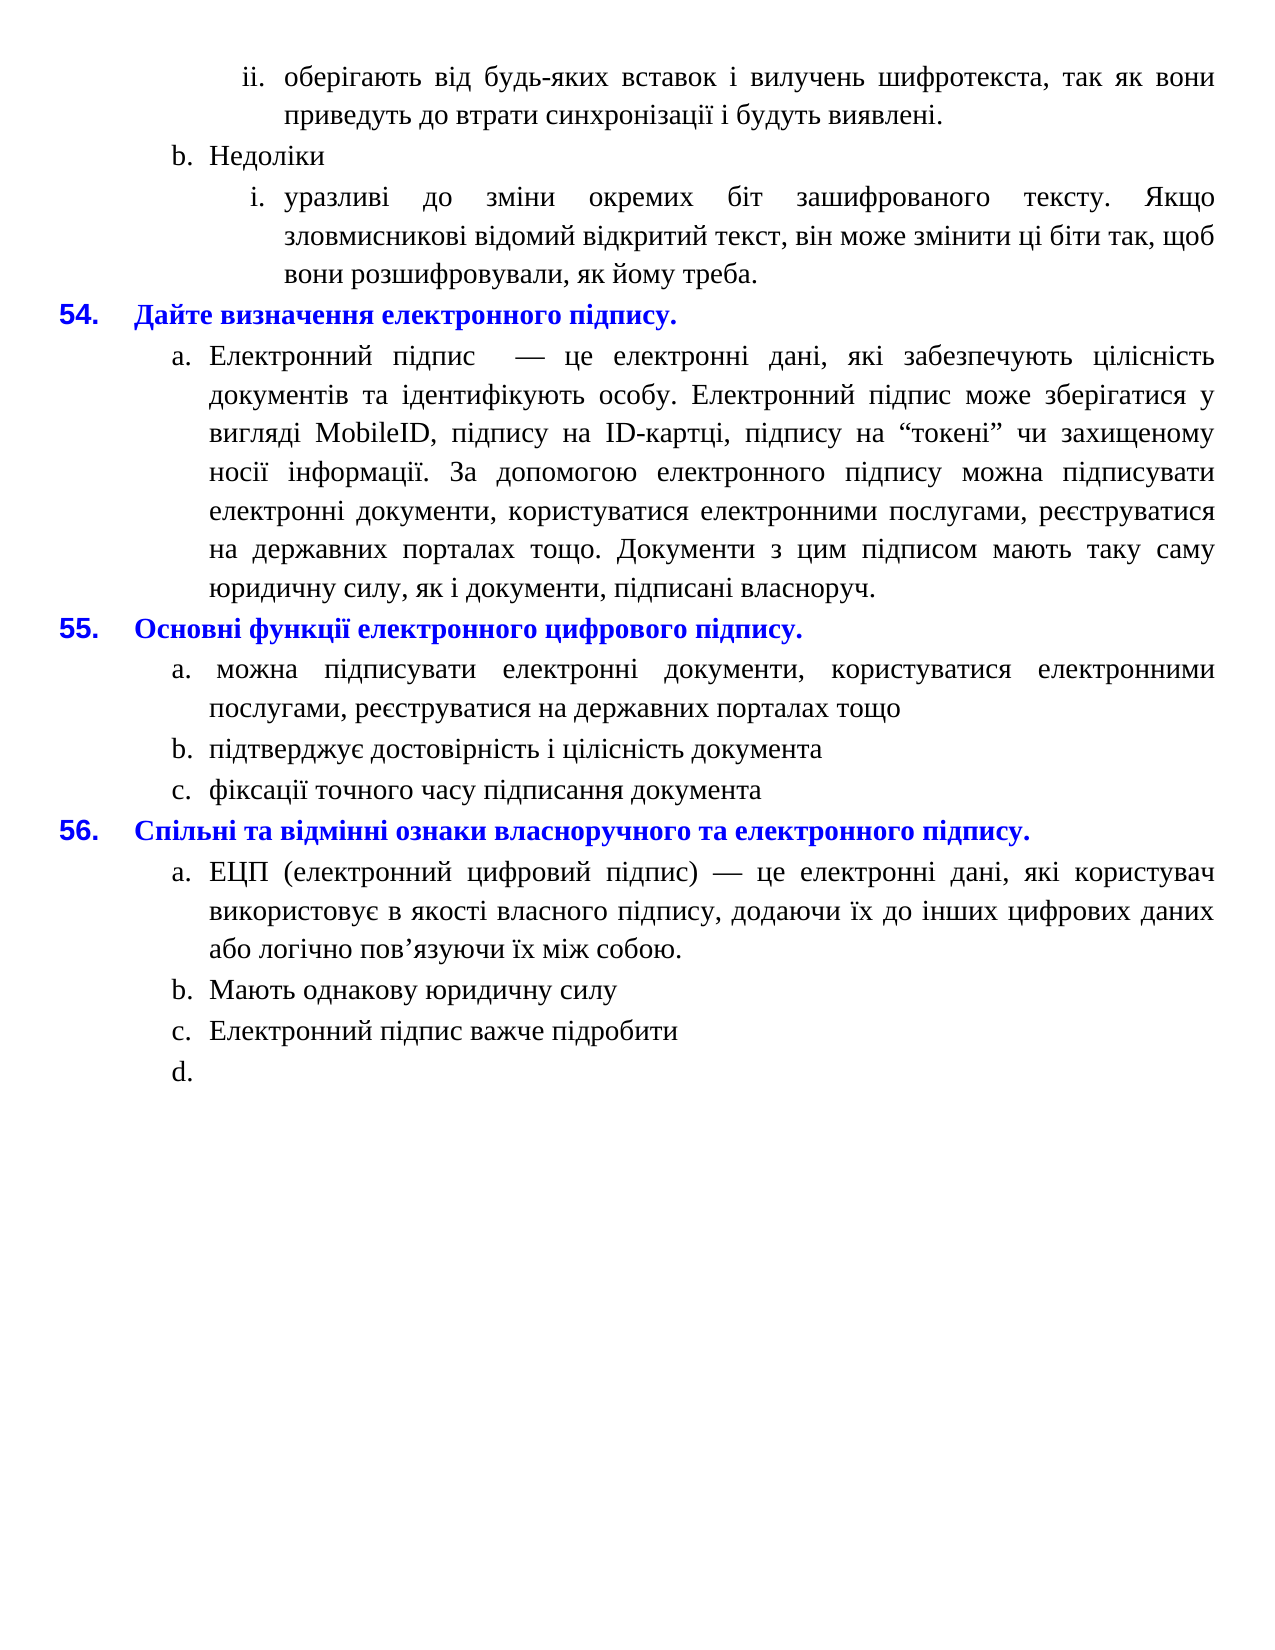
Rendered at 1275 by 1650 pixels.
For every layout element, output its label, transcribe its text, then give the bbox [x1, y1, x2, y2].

list Недоліки [171, 138, 1216, 172]
list Спільні та відмінні ознаки власноручного та електронного підпису. [59, 813, 1216, 847]
list Електронний підпис важче підробити [171, 1013, 1216, 1047]
list оберігають від будь-яких вставок і вилучень шифротекста, так як вони приведуть до втрати синхронізації і будуть виявлені. [265, 59, 1216, 131]
list підтверджує достовірність і цілісність документа [171, 731, 1216, 765]
list Основні функції електронного цифрового підпису. [59, 611, 1216, 644]
list ЕЦП (електронний цифровий підпис) — це електронні дані, які користувач використовує в якості власного підпису, додаючи їх до інших цифрових даних або логічно пов’язуючи їх між собою. [171, 854, 1216, 965]
list уразливі до зміни окремих біт зашифрованого тексту. Якщо зловмисникові відомий відкритий текст, він може змінити ці біти так, щоб вони розшифровували, як йому треба. [265, 179, 1216, 290]
list можна підписувати електронні документи, користуватися електронними послугами, реєструватися на державних порталах тощо [171, 652, 1216, 724]
list Мають однакову юридичну силу [171, 972, 1216, 1006]
list Електронний підпис — це електронні дані, які забезпечують цілісність документів та ідентифікують особу. Електронний підпис може зберігатися у вигляді MobileID, підпису на ID-картці, підпису на “токені” чи захищеному носії інформації. За допомогою електронного підпису можна підписувати електронні документи, користуватися електронними послугами, реєструватися на державних порталах тощо. Документи з цим підписом мають таку саму юридичну силу, як і документи, підписані власноруч. [171, 338, 1216, 603]
list Дайте визначення електронного підпису. [59, 297, 1216, 331]
list фіксації точного часу підписання документа [171, 772, 1216, 806]
